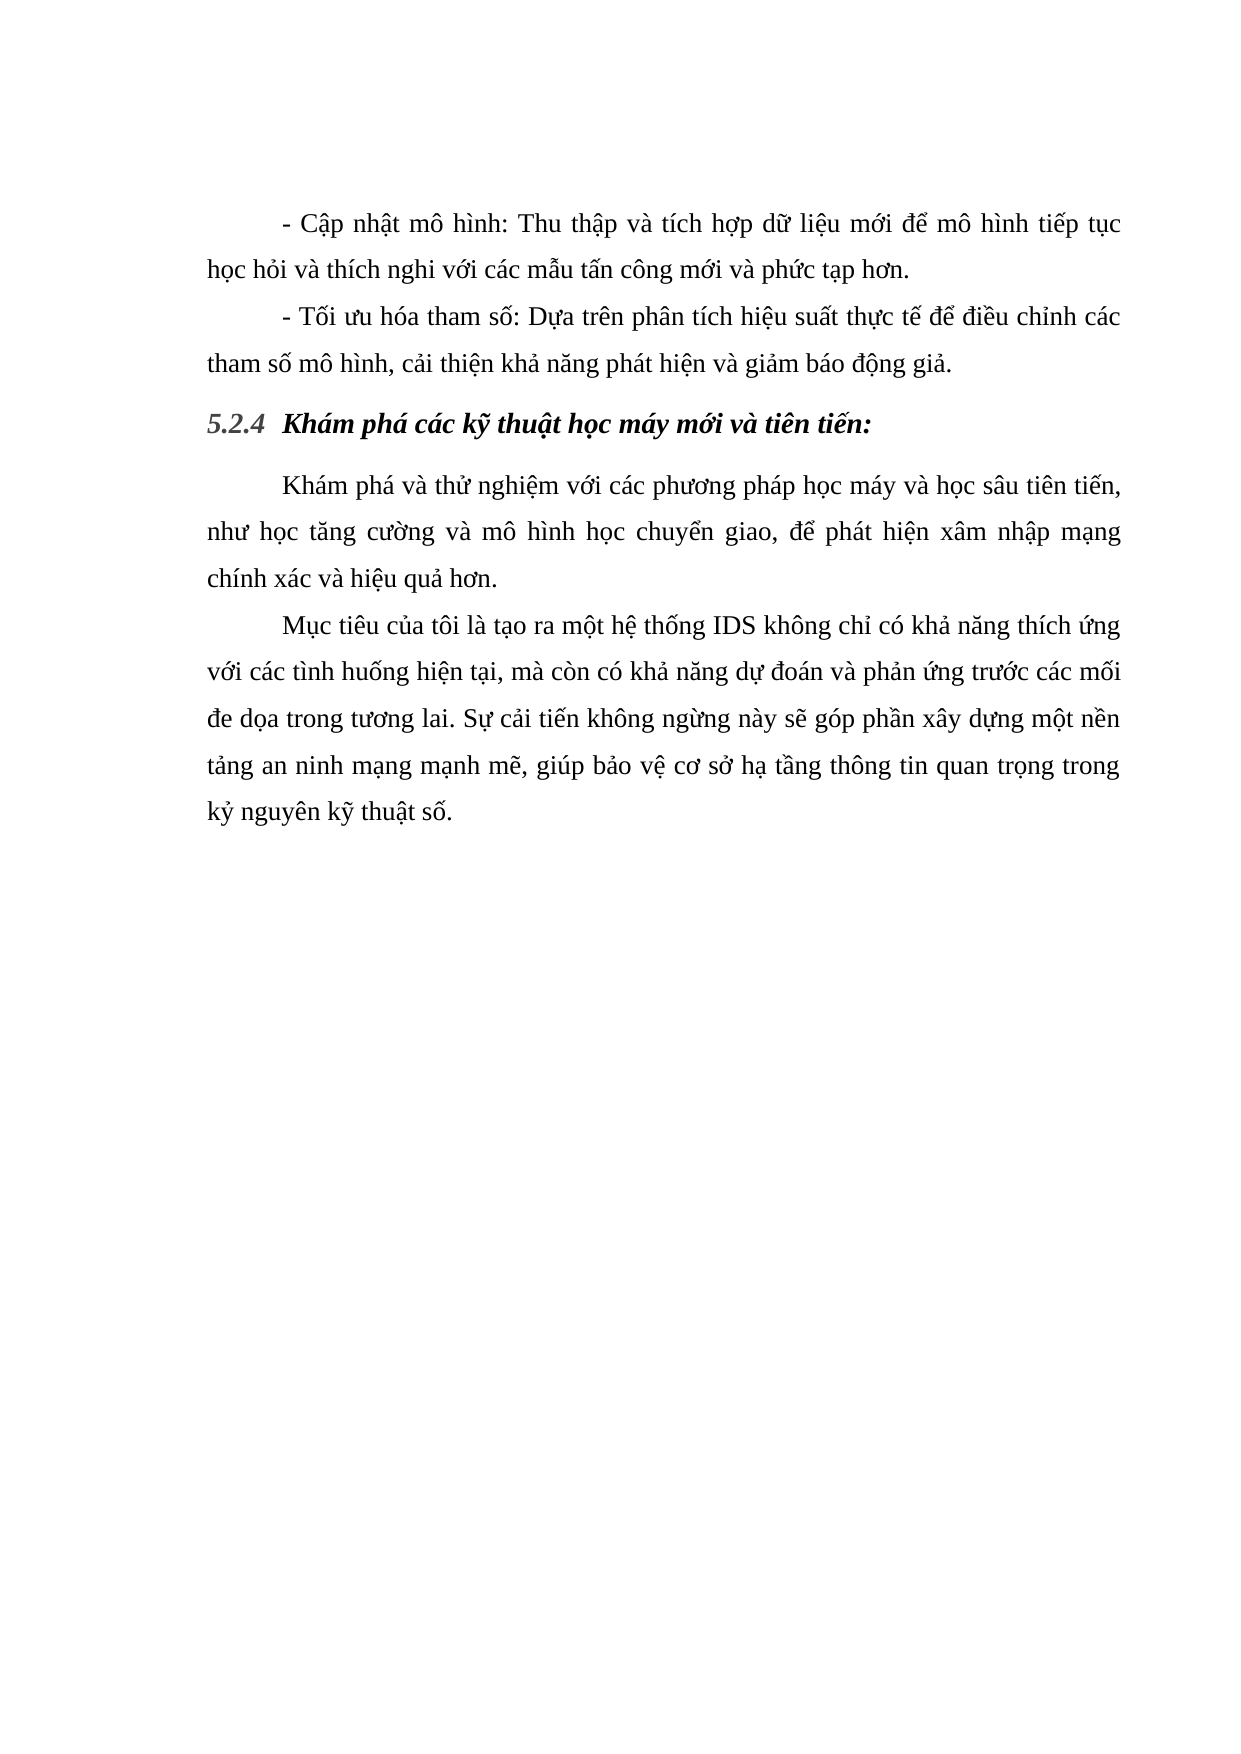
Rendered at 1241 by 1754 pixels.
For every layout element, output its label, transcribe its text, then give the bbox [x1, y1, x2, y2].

text - Tối ưu hóa tham số: Dựa trên phân tích hiệu suất thực tế để điều chỉnh các tham số mô hình, cải thiện khả năng phát hiện và giảm báo động giả. [207, 300, 1122, 378]
subtitle Khám phá các kỹ thuật học máy mới và tiên tiến: [207, 406, 1122, 439]
text Khám phá và thử nghiệm với các phương pháp học máy và học sâu tiên tiến, như học tăng cường và mô hình học chuyển giao, để phát hiện xâm nhập mạng chính xác và hiệu quả hơn. [207, 469, 1122, 593]
text - Cập nhật mô hình: Thu thập và tích hợp dữ liệu mới để mô hình tiếp tục học hỏi và thích nghi với các mẫu tấn công mới và phức tạp hơn. [207, 207, 1122, 284]
text Mục tiêu của tôi là tạo ra một hệ thống IDS không chỉ có khả năng thích ứng với các tình huống hiện tại, mà còn có khả năng dự đoán và phản ứng trước các mối đe dọa trong tương lai. Sự cải tiến không ngừng này sẽ góp phần xây dựng một nền tảng an ninh mạng mạnh mẽ, giúp bảo vệ cơ sở hạ tầng thông tin quan trọng trong kỷ nguyên kỹ thuật số. [207, 609, 1122, 827]
